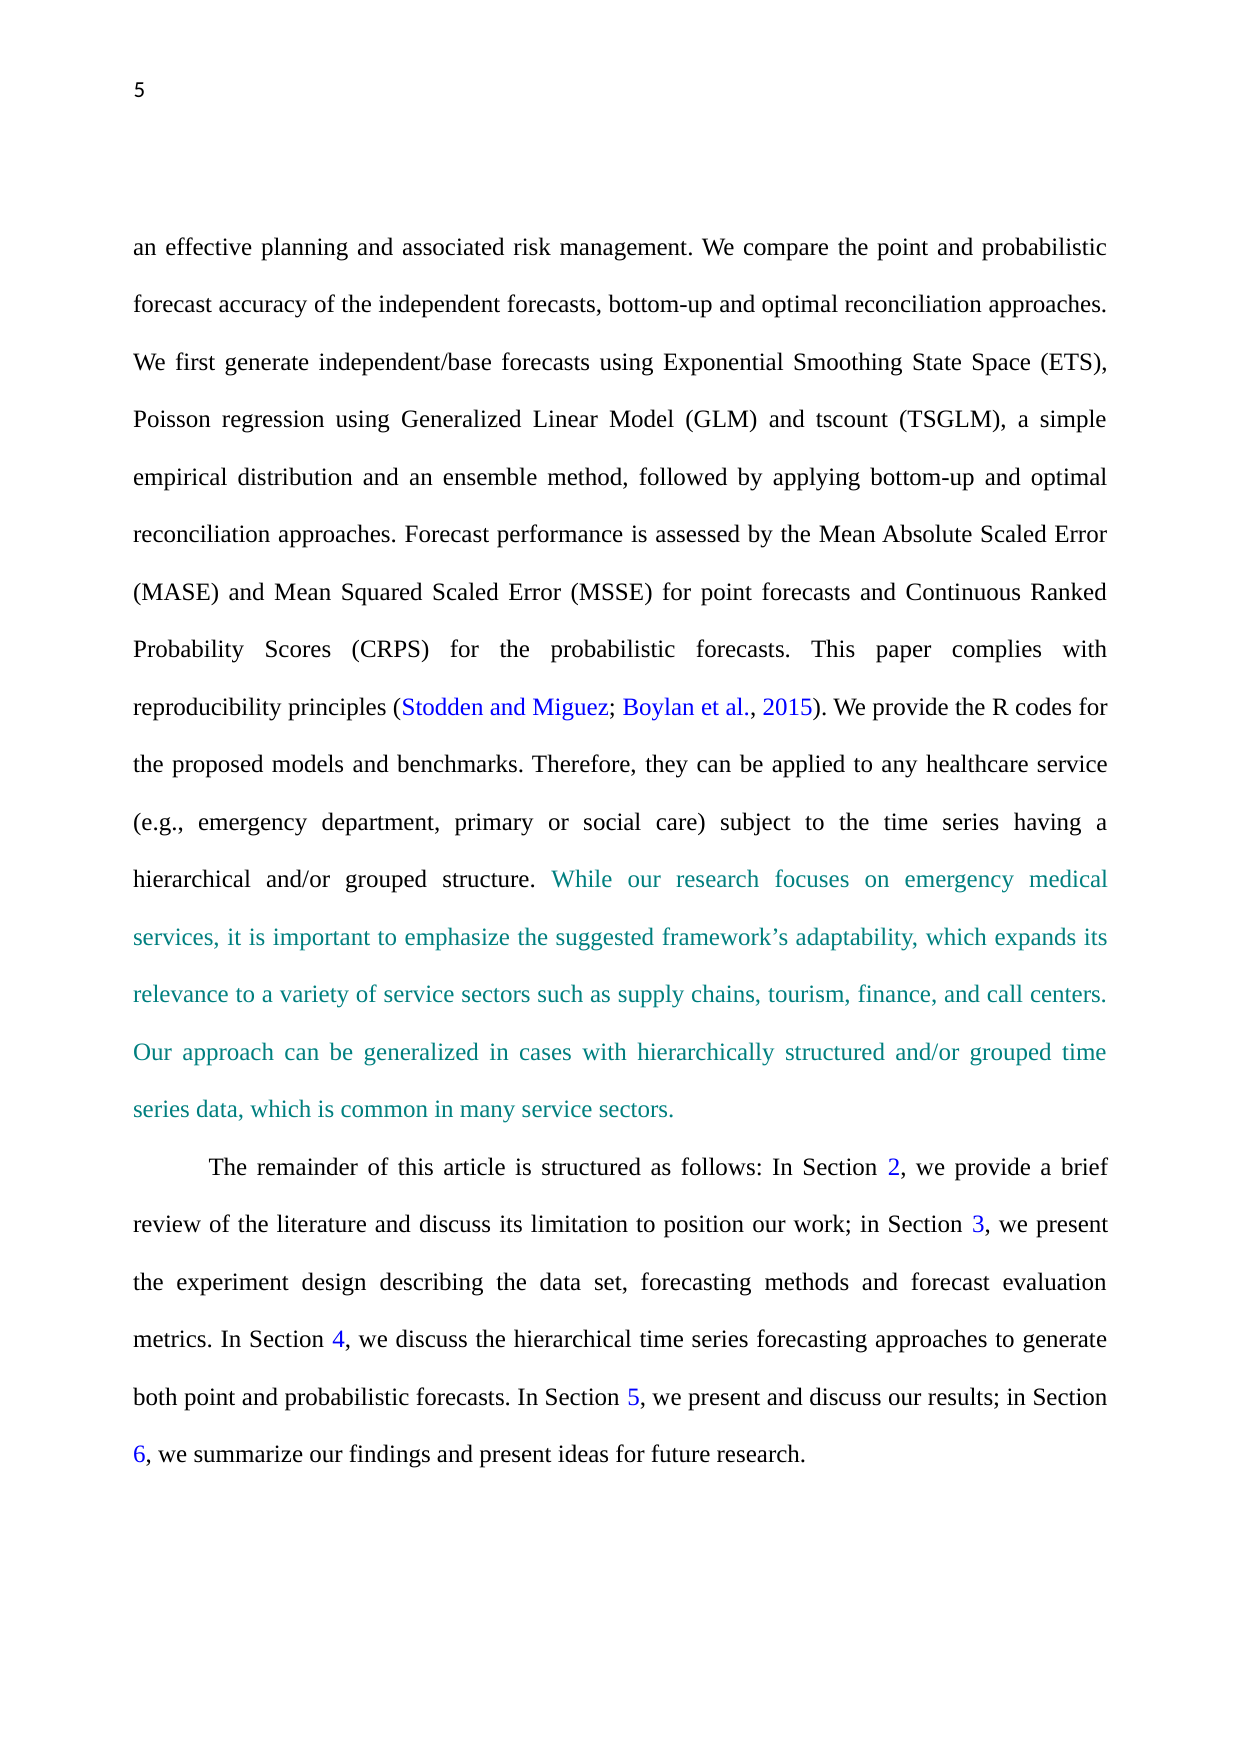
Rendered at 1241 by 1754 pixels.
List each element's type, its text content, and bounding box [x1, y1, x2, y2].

text The remainder of this article is structured as follows: In Section 2, we provide a brief review of the literature and discuss its limitation to position our work; in Section 3, we present the experiment design describing the data set, forecasting methods and forecast evaluation metrics. In Section 4, we discuss the hierarchical time series forecasting approaches to generate both point and probabilistic forecasts. In Section 5, we present and discuss our results; in Section 6, we summarize our findings and present ideas for future research. [133, 1152, 1108, 1468]
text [133, 232, 1108, 1123]
